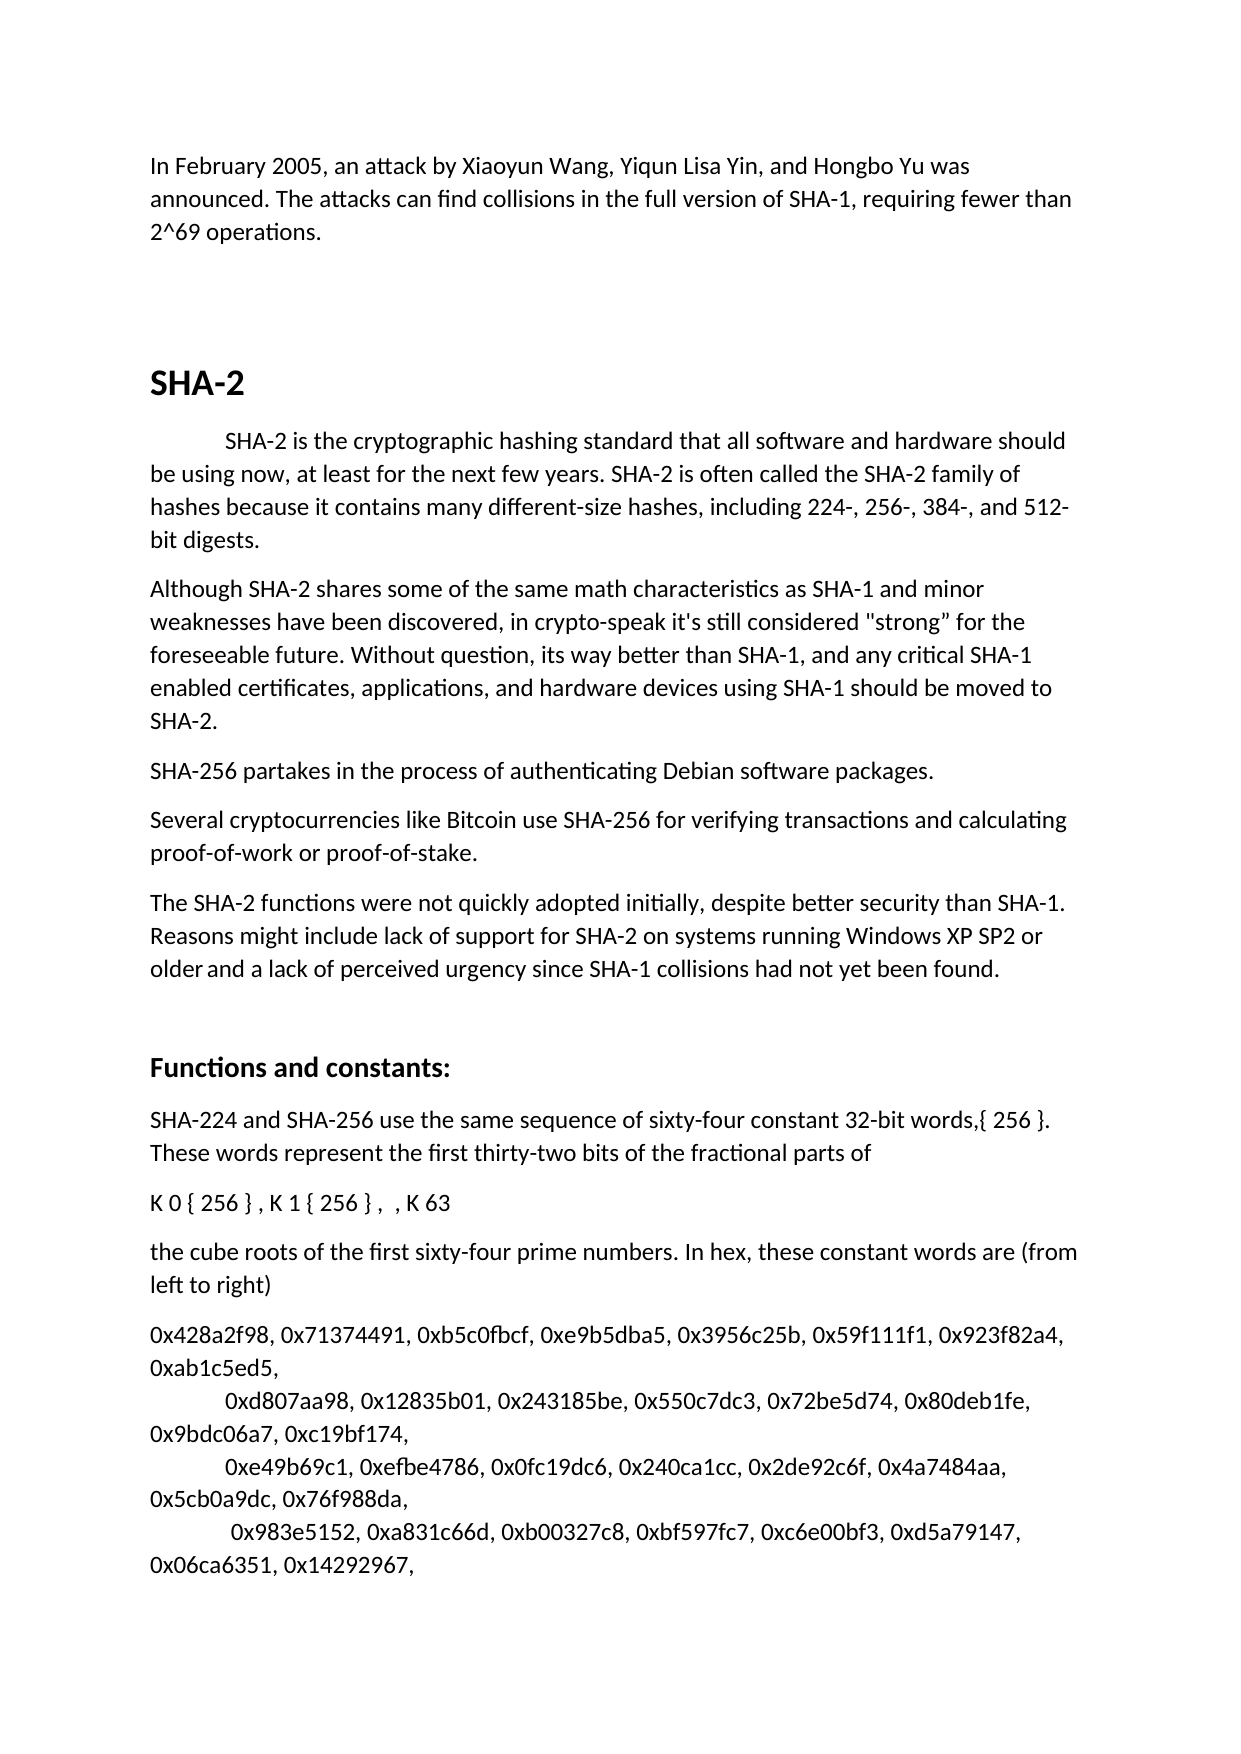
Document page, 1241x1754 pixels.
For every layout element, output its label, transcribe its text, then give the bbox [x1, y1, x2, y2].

text In February 2005, an attack by Xiaoyun Wang, Yiqun Lisa Yin, and Hongbo Yu was announced. The attacks can find collisions in the full version of SHA-1, requiring fewer than 2^69 operations. [150, 150, 1090, 246]
text SHA-224 and SHA-256 use the same sequence of sixty-four constant 32-bit words,{ 256 }. These words represent the first thirty-two bits of the fractional parts of [150, 1104, 1090, 1168]
text SHA-2 [150, 359, 1090, 405]
text the cube roots of the first sixty-four prime numbers. In hex, these constant words are (from left to right) [150, 1236, 1090, 1300]
text SHA-2 is the cryptographic hashing standard that all software and hardware should be using now, at least for the next few years. SHA-2 is often called the SHA-2 family of hashes because it contains many different-size hashes, including 224-, 256-, 384-, and 512-bit digests. [150, 425, 1090, 554]
text The SHA-2 functions were not quickly adopted initially, despite better security than SHA-1. Reasons might include lack of support for SHA-2 on systems running Windows XP SP2 or older and a lack of perceived urgency since SHA-1 collisions had not yet been found. [150, 887, 1090, 983]
text Several cryptocurrencies like Bitcoin use SHA-256 for verifying transactions and calculating proof-of-work or proof-of-stake. [150, 804, 1090, 868]
text K 0 { 256 } , K 1 { 256 } , , K 63 [150, 1187, 1090, 1217]
text SHA-256 partakes in the process of authenticating Debian software packages. [150, 755, 1090, 785]
text Although SHA-2 shares some of the same math characteristics as SHA-1 and minor weaknesses have been discovered, in crypto-speak it's still considered "strong” for the foreseeable future. Without question, its way better than SHA-1, and any critical SHA-1 enabled certificates, applications, and hardware devices using SHA-1 should be moved to SHA-2. [150, 574, 1090, 736]
text Functions and constants: [150, 1049, 1090, 1085]
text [150, 1319, 1090, 1580]
